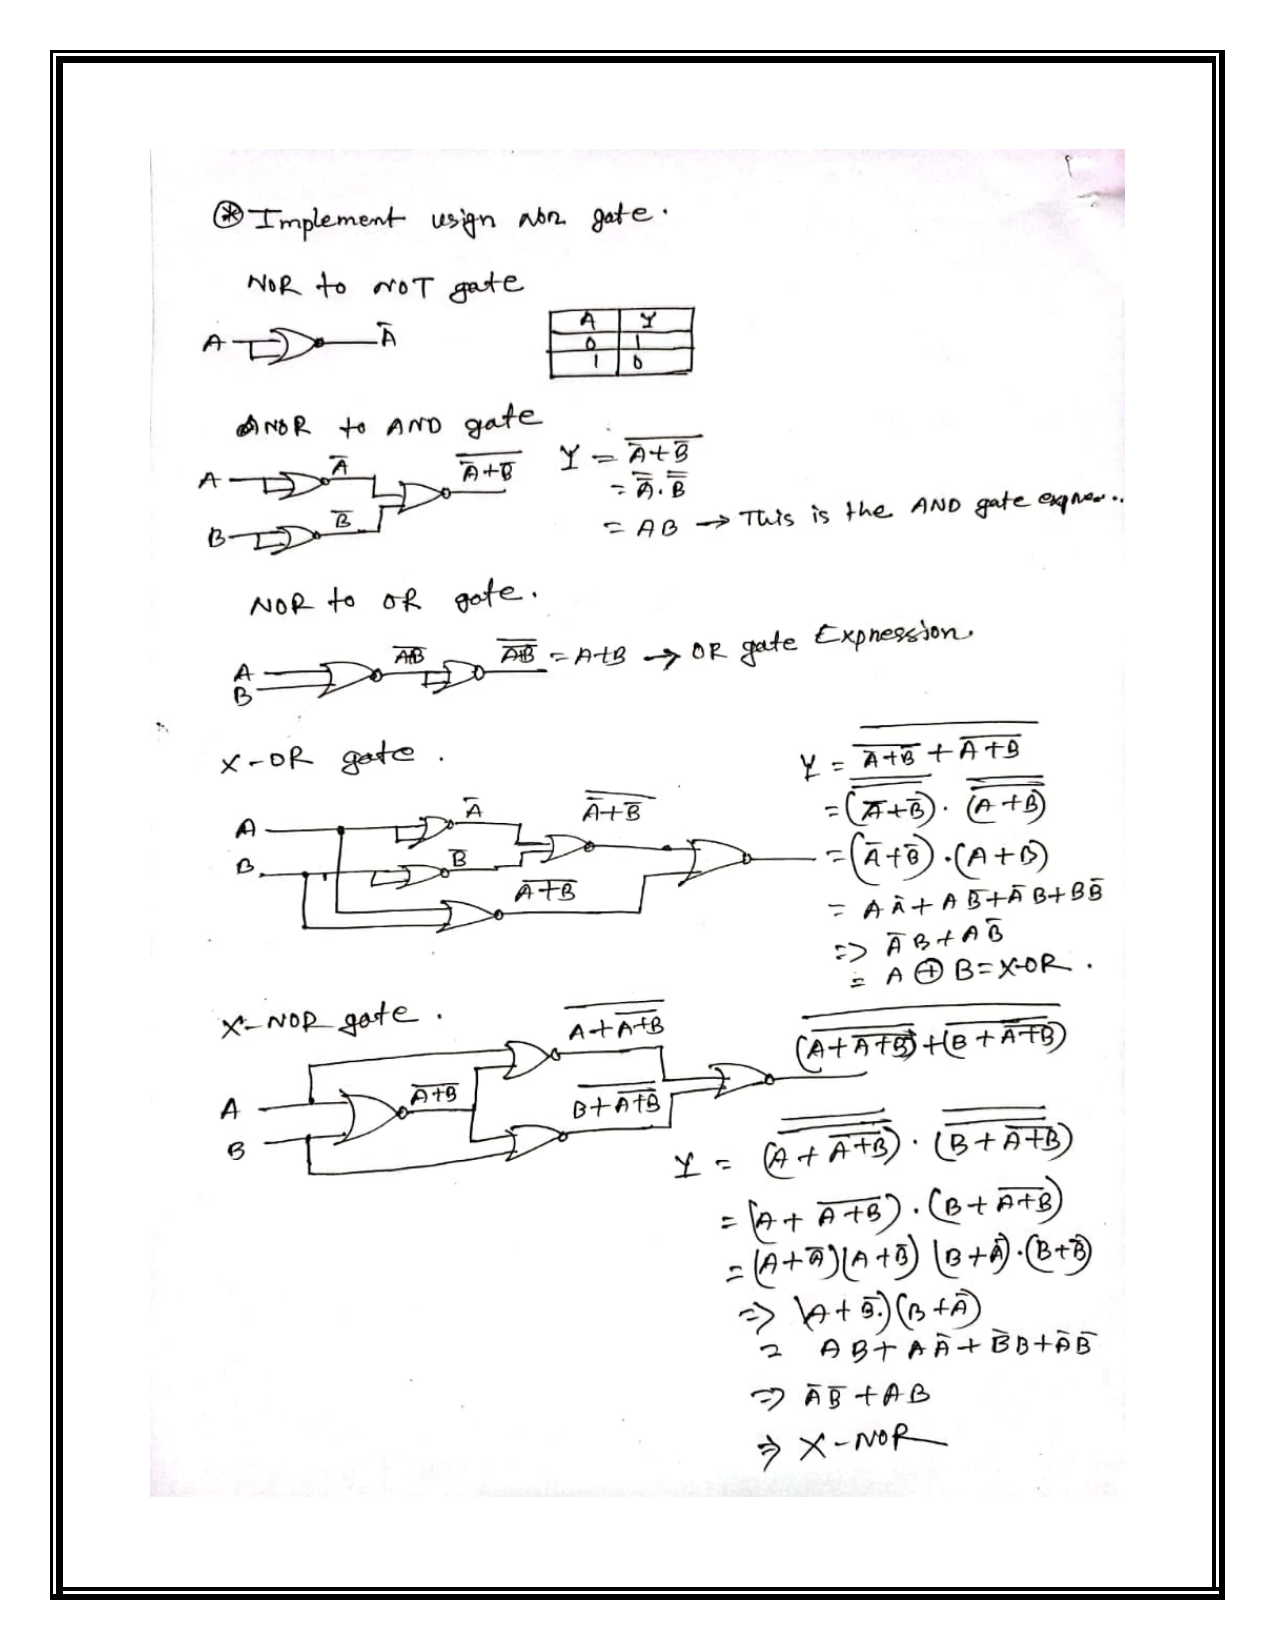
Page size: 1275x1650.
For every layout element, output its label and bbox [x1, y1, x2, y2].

picture [150, 149, 1125, 1497]
